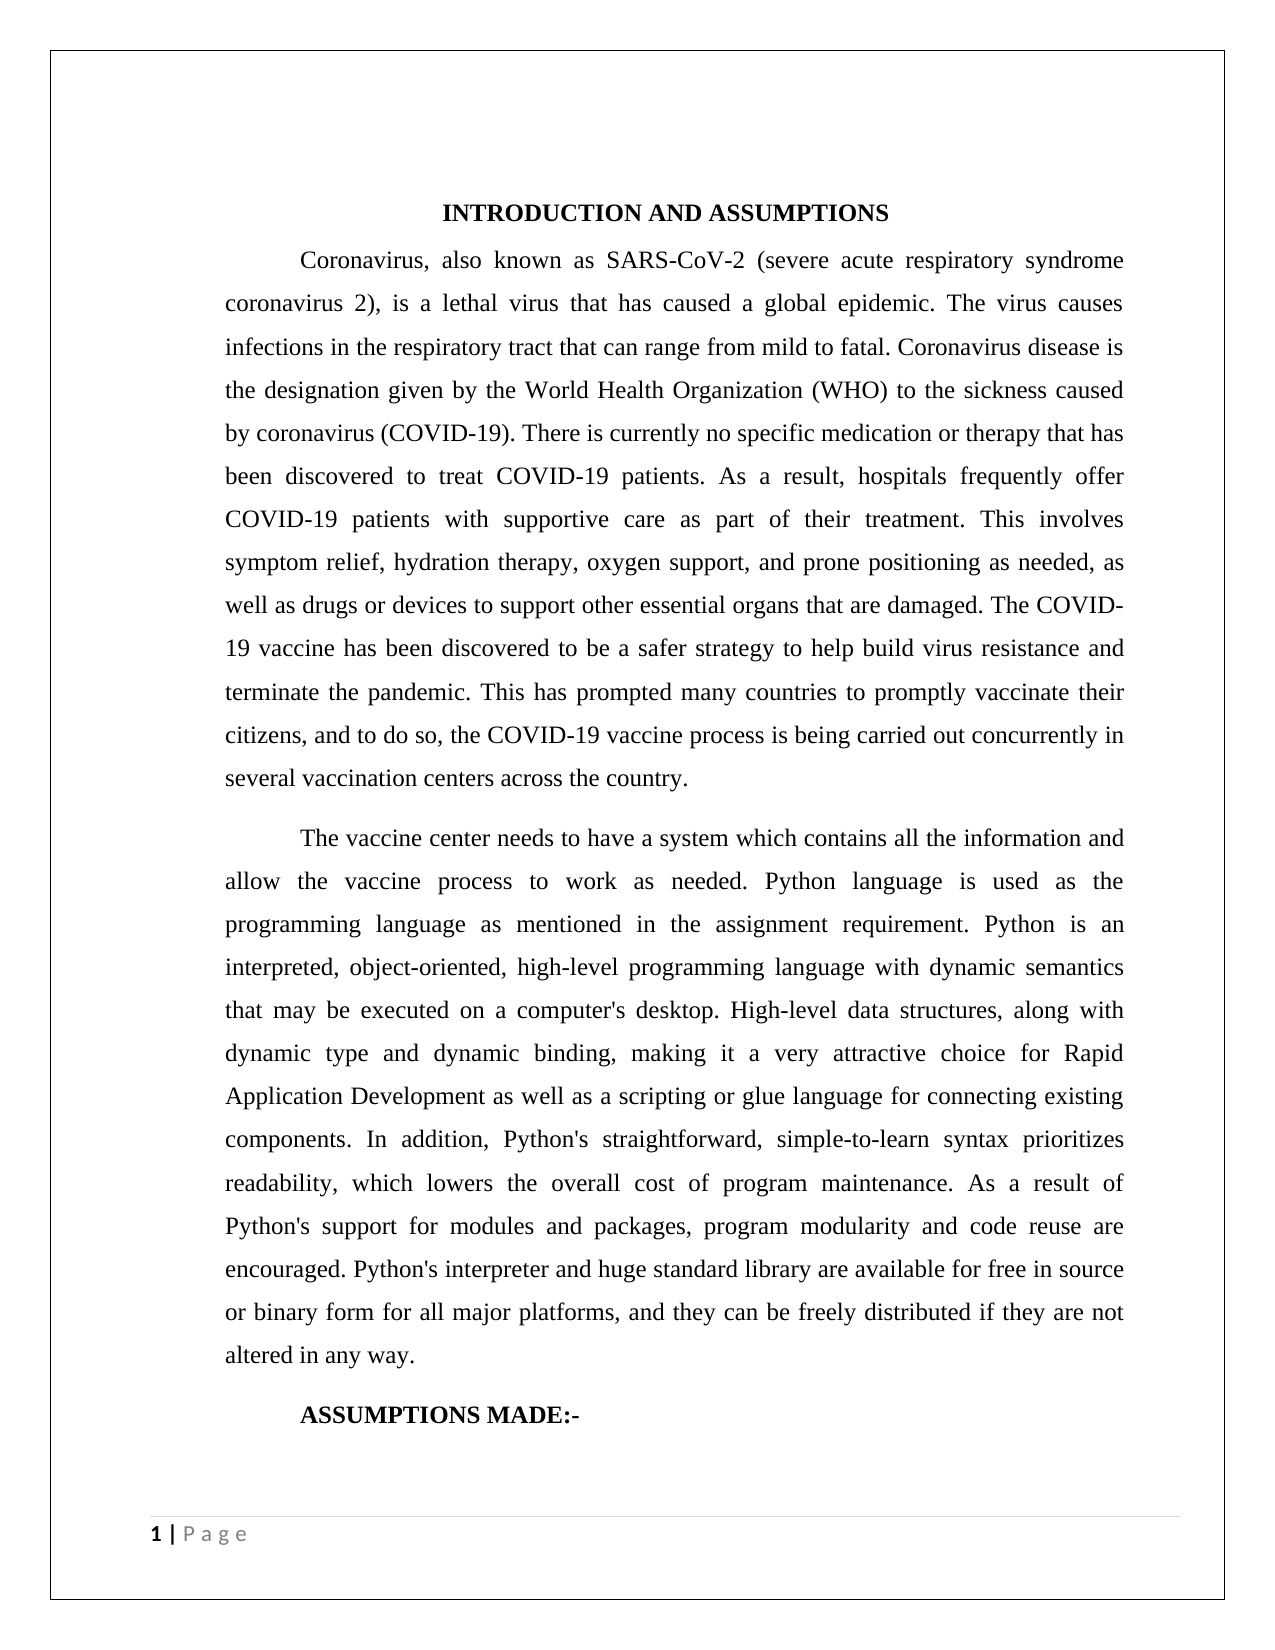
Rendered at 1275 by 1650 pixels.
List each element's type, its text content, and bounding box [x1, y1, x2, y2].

text The vaccine center needs to have a system which contains all the information and allow the vaccine process to work as needed. Python language is used as the programming language as mentioned in the assignment requirement. Python is an interpreted, object-oriented, high-level programming language with dynamic semantics that may be executed on a computer's desktop. High-level data structures, along with dynamic type and dynamic binding, making it a very attractive choice for Rapid Application Development as well as a scripting or glue language for connecting existing components. In addition, Python's straightforward, simple-to-learn syntax prioritizes readability, which lowers the overall cost of program maintenance. As a result of Python's support for modules and packages, program modularity and code reuse are encouraged. Python's interpreter and huge standard library are available for free in source or binary form for all major platforms, and they can be freely distributed if they are not altered in any way. [225, 823, 1125, 1369]
text INTRODUCTION AND ASSUMPTIONS [150, 198, 1181, 226]
text Coronavirus, also known as SARS-CoV-2 (severe acute respiratory syndrome coronavirus 2), is a lethal virus that has caused a global epidemic. The virus causes infections in the respiratory tract that can range from mild to fatal. Coronavirus disease is the designation given by the World Health Organization (WHO) to the sickness caused by coronavirus (COVID-19). There is currently no specific medication or therapy that has been discovered to treat COVID-19 patients. As a result, hospitals frequently offer COVID-19 patients with supportive care as part of their treatment. This involves symptom relief, hydration therapy, oxygen support, and prone positioning as needed, as well as drugs or devices to support other essential organs that are damaged. The COVID-19 vaccine has been discovered to be a safer strategy to help build virus resistance and terminate the pandemic. This has prompted many countries to promptly vaccinate their citizens, and to do so, the COVID-19 vaccine process is being carried out concurrently in several vaccination centers across the country. [225, 245, 1125, 792]
text ASSUMPTIONS MADE:- [225, 1400, 1125, 1429]
